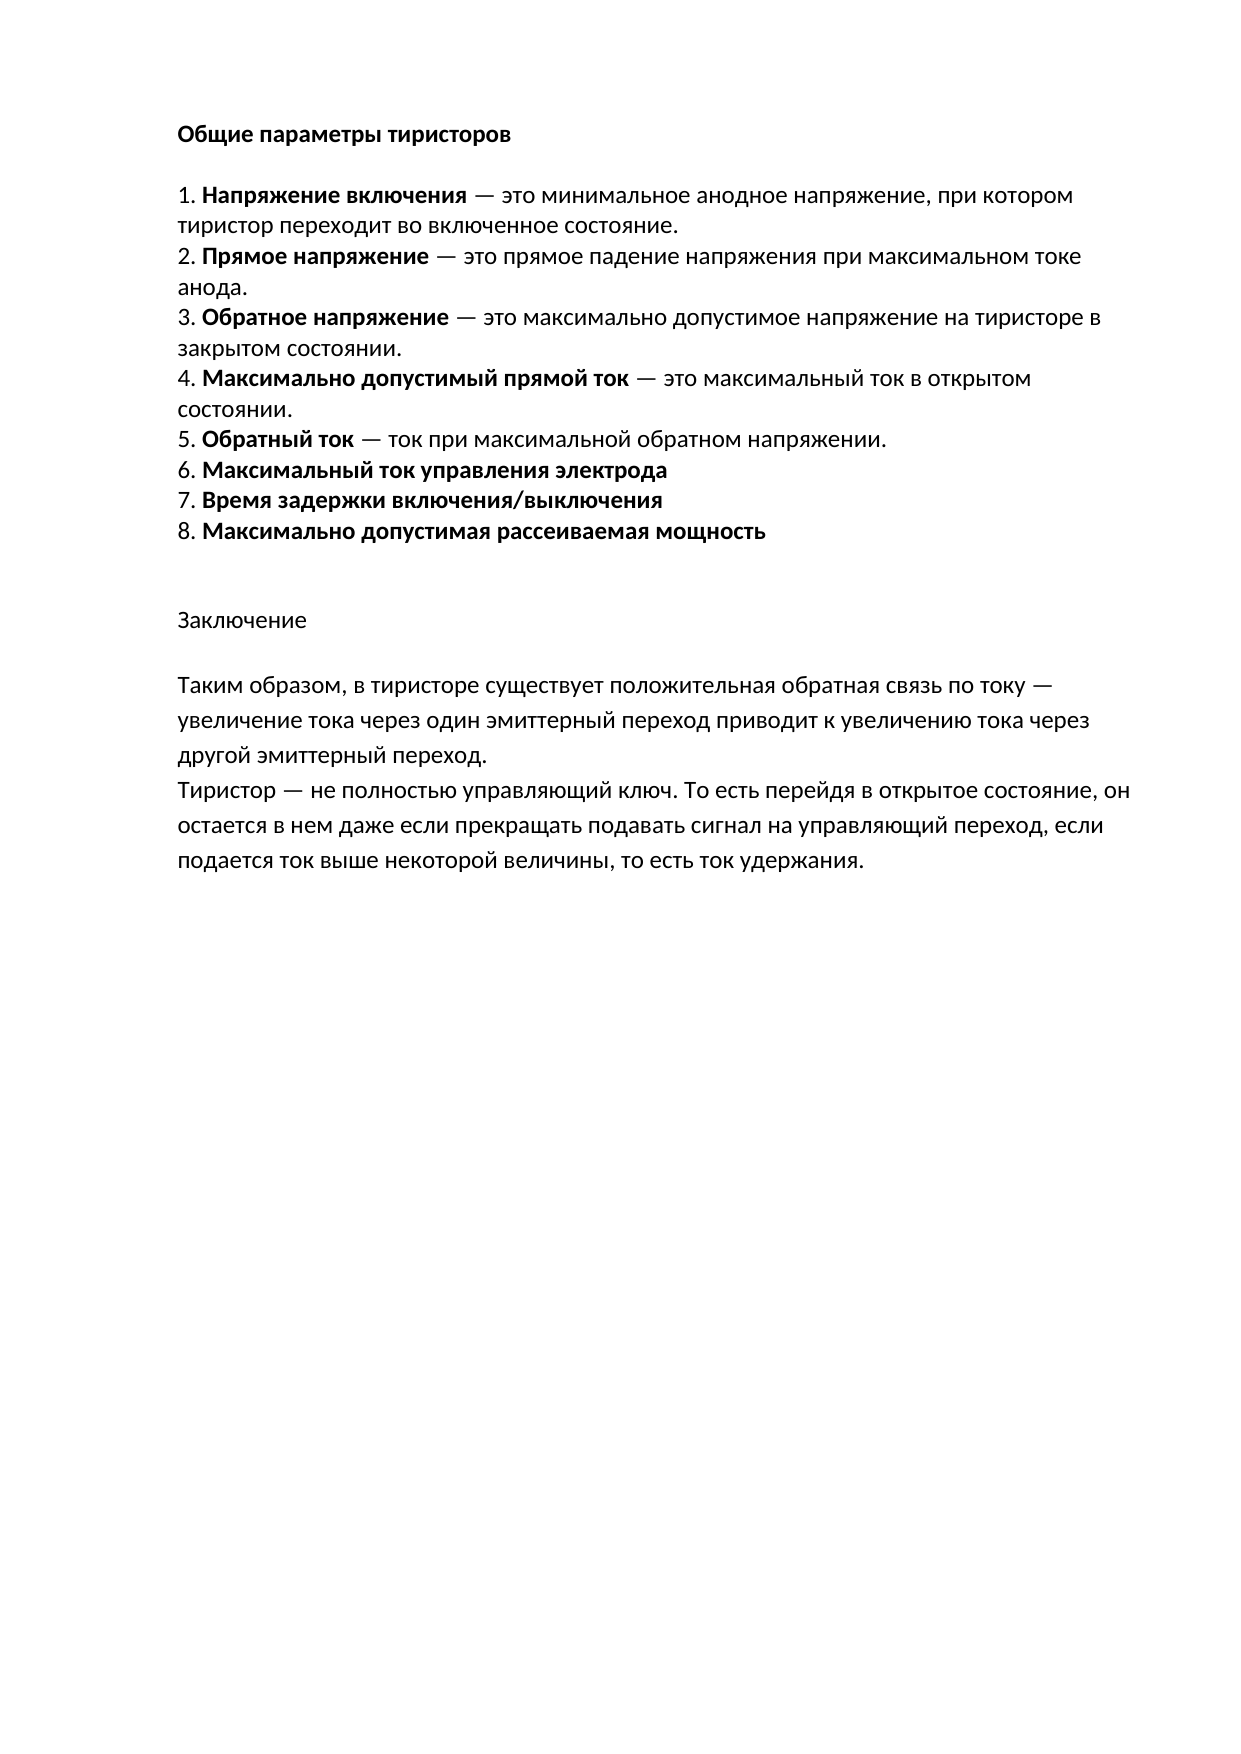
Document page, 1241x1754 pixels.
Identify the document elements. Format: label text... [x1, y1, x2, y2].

text 1. Напряжение включения — это минимальное анодное напряжение, при котором тиристор переходит во включенное состояние. 2. Прямое напряжение — это прямое падение напряжения при максимальном токе анода. 3. Обратное напряжение — это максимально допустимое напряжение на тиристоре в закрытом состоянии. 4. Максимально допустимый прямой ток — это максимальный ток в открытом состоянии. 5. Обратный ток — ток при максимальной обратном напряжении. 6. Максимальный ток управления электрода 7. Время задержки включения/выключения 8. Максимально допустимая рассеиваемая мощность [177, 149, 1152, 604]
text Общие параметры тиристоров [177, 118, 1152, 149]
text Таким образом, в тиристоре существует положительная обратная связь по току — увеличение тока через один эмиттерный переход приводит к увеличению тока через другой эмиттерный переход. Тиристор — не полностью управляющий ключ. То есть перейдя в открытое состояние, он остается в нем даже если прекращать подавать сигнал на управляющий переход, если подается ток выше некоторой величины, то есть ток удержания. [177, 634, 1152, 875]
text Заключение [177, 604, 1152, 634]
